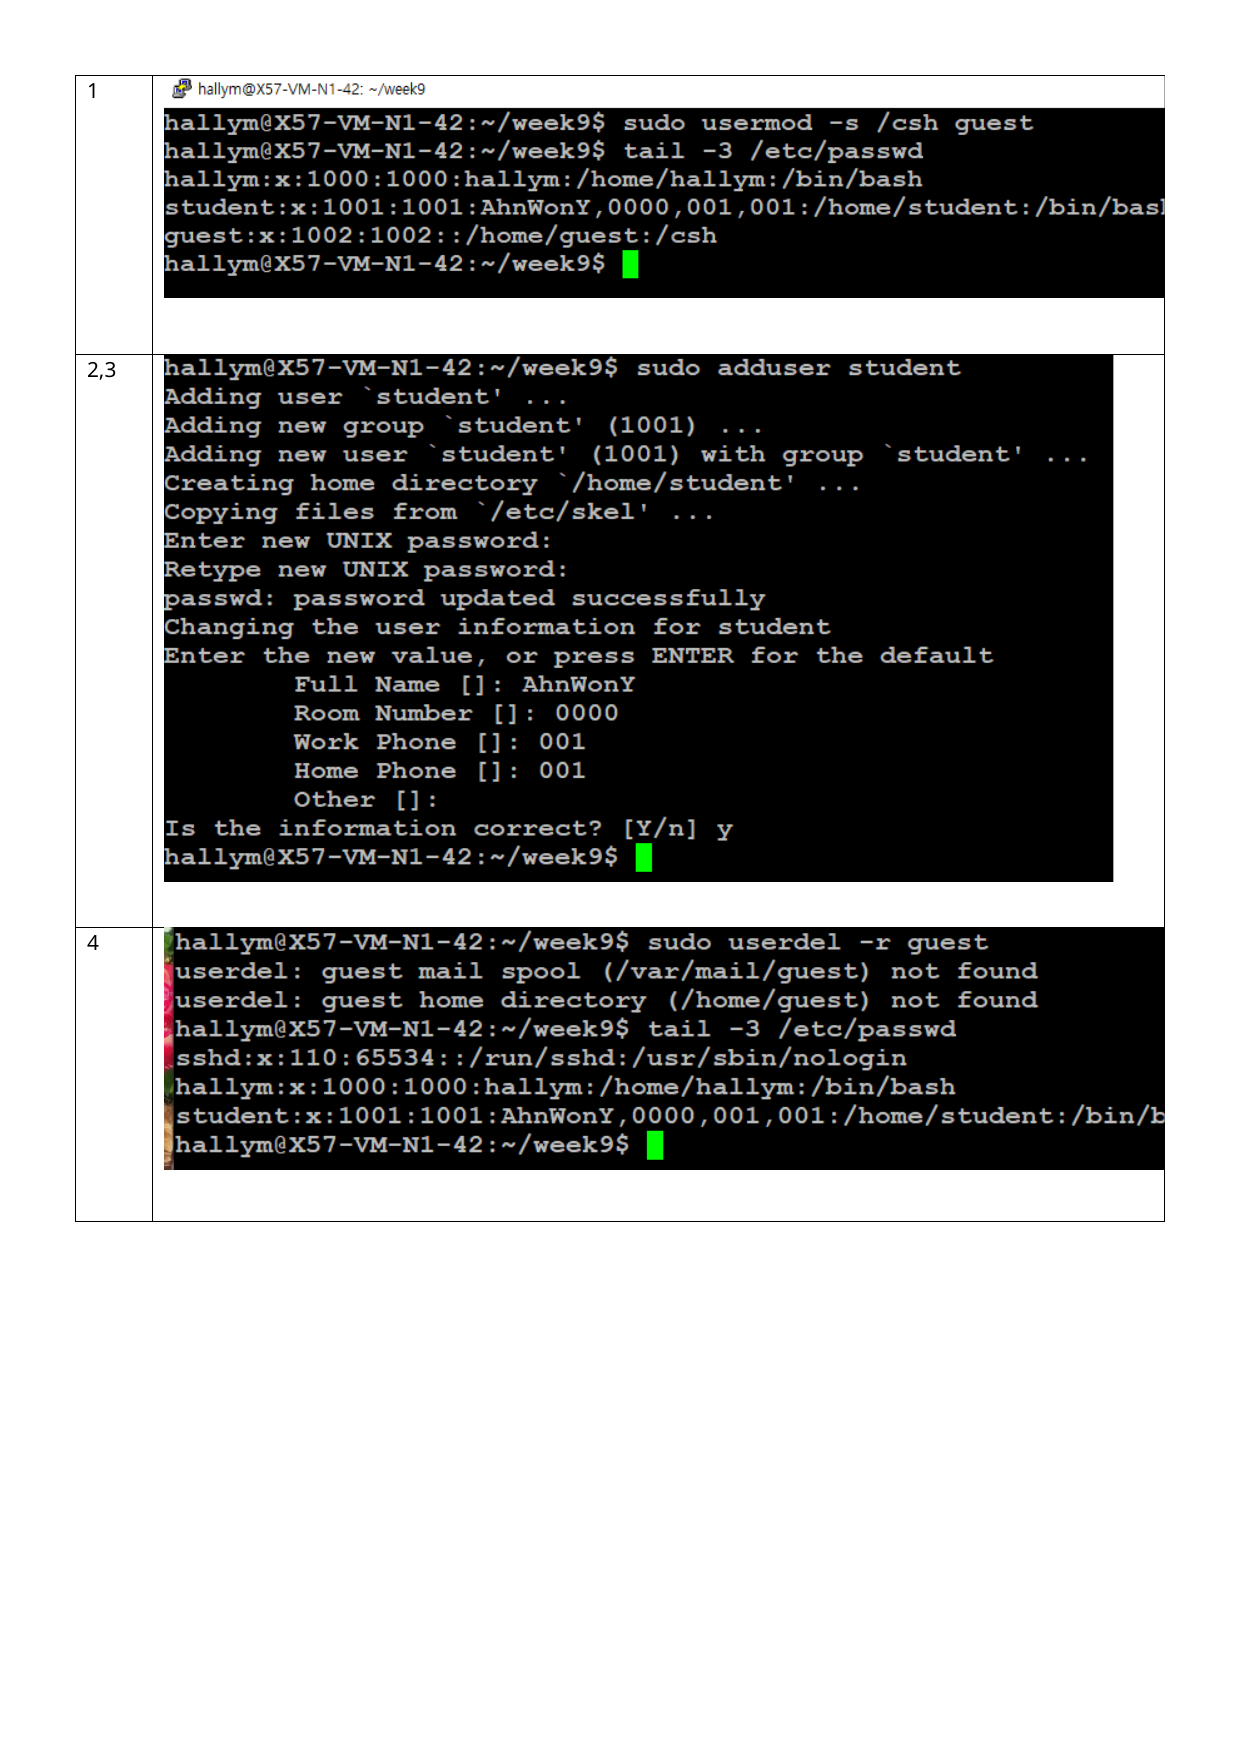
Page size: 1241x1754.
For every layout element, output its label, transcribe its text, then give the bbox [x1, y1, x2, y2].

picture [164, 76, 1165, 298]
table_header 1 [76, 76, 152, 354]
table_cell [153, 355, 1164, 927]
table_cell 2,3 [76, 355, 152, 927]
picture [164, 355, 1114, 882]
table_cell [153, 928, 1164, 1221]
table_header [153, 76, 1164, 354]
picture [164, 927, 1165, 1170]
table_cell 4 [76, 928, 152, 1221]
